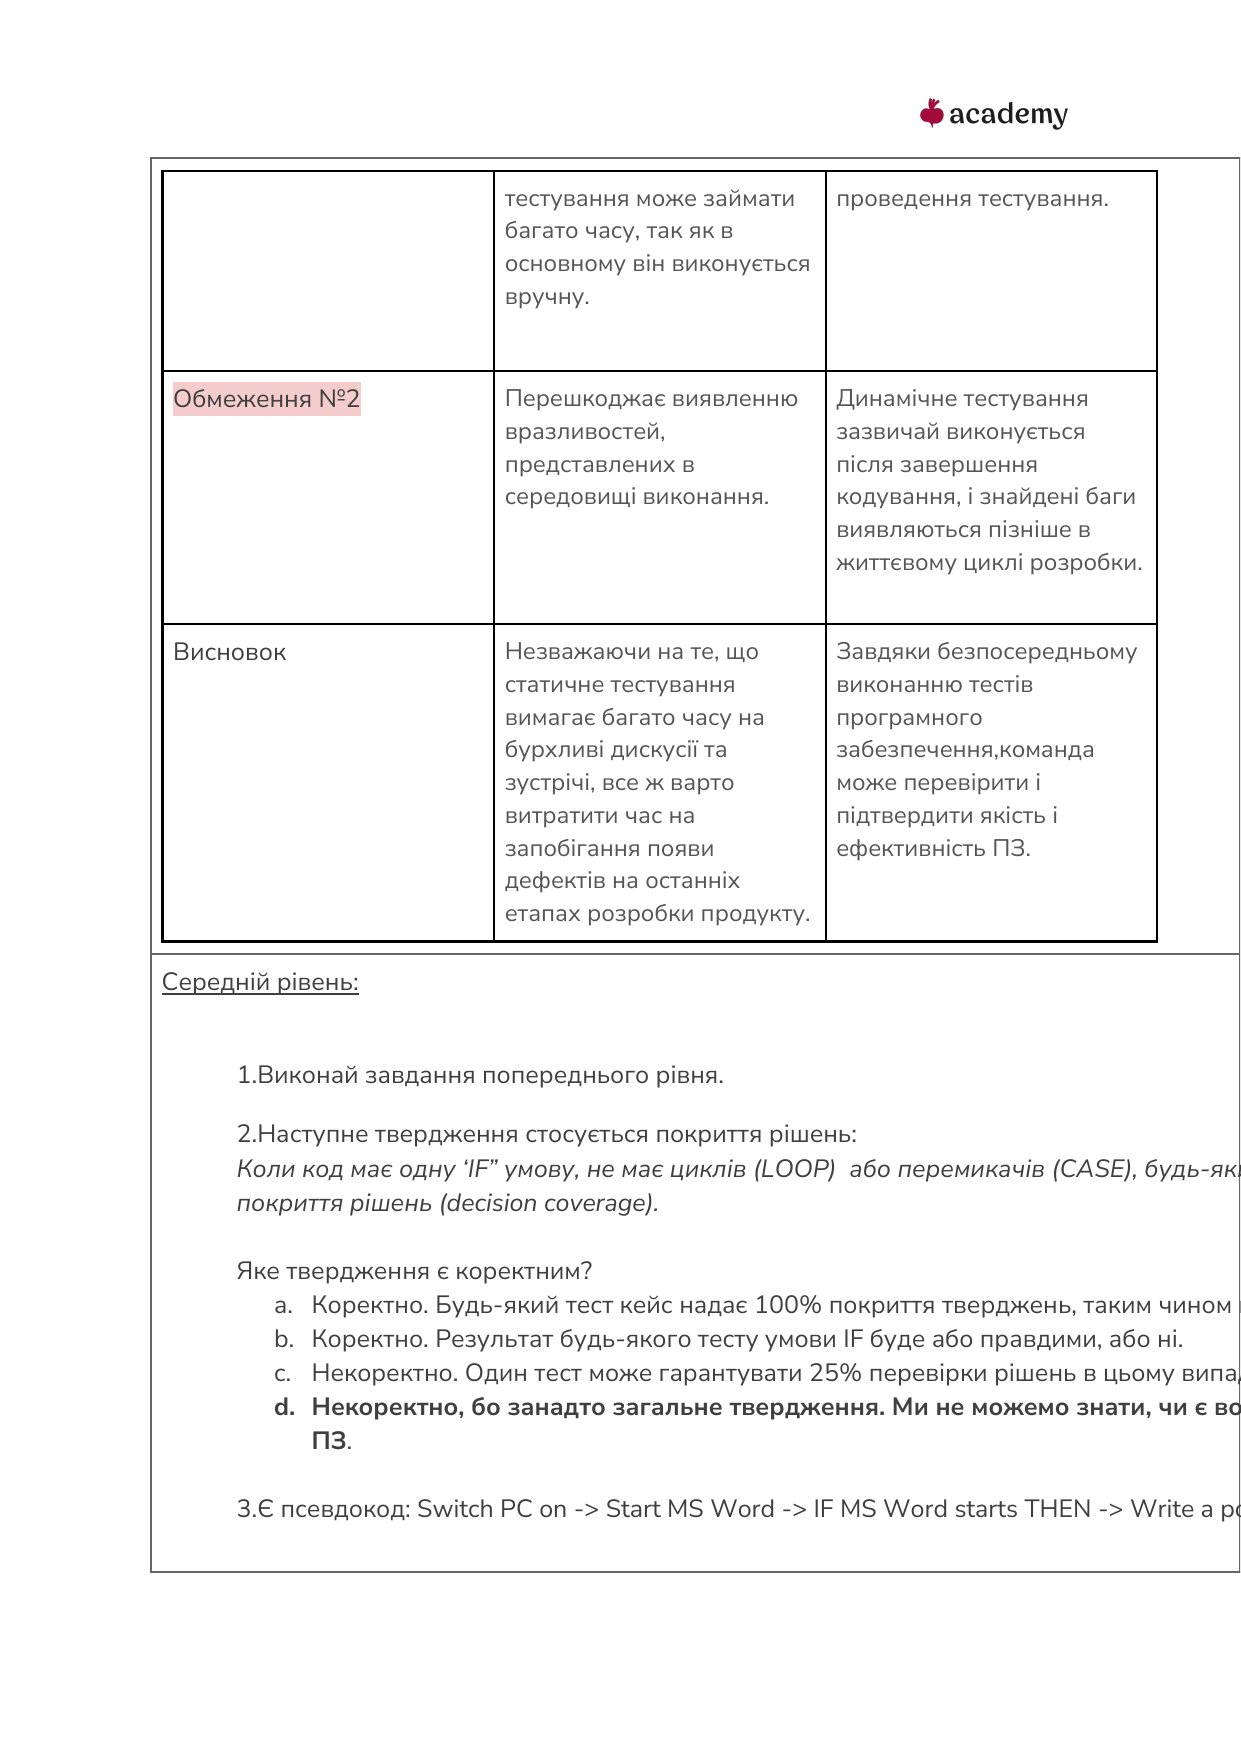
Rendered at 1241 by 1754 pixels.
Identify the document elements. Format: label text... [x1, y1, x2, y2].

picture [897, 75, 1091, 154]
